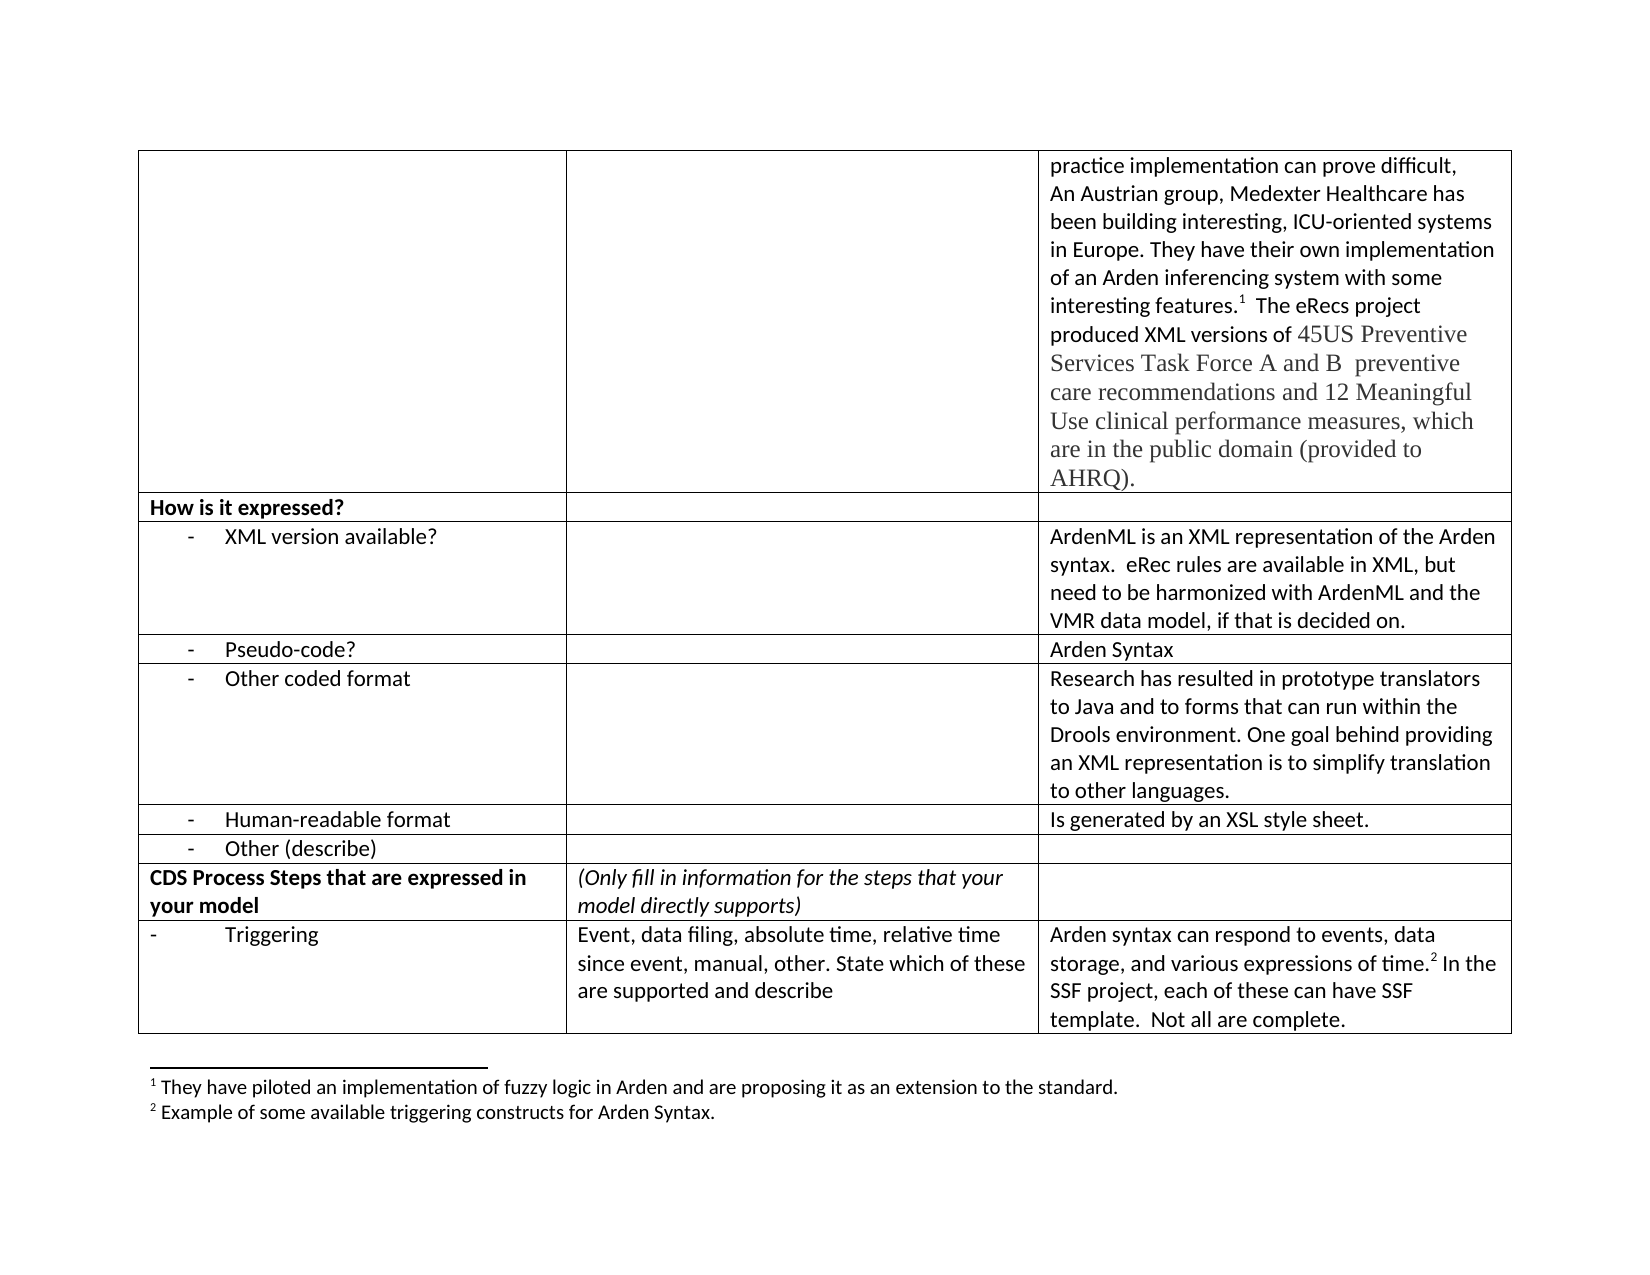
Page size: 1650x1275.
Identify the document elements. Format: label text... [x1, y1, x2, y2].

table_cell CDS Process Steps that are expressed in your model [139, 864, 566, 919]
table_cell Arden syntax can respond to events, data storage, and various expressions of time. In the SSF project, each of these can have SSF template. Not all are complete. [1039, 921, 1511, 1033]
table_cell [1039, 864, 1511, 919]
table_cell [567, 805, 1038, 833]
table_cell ArdenML is an XML representation of the Arden syntax. eRec rules are available in XML, but need to be harmonized with ArdenML and the VMR data model, if that is decided on. [1039, 522, 1511, 634]
table_cell Is generated by an XSL style sheet. [1039, 805, 1511, 833]
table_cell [1039, 151, 1511, 492]
table_cell [567, 835, 1038, 862]
table_cell (Only fill in information for the steps that your model directly supports) [567, 864, 1038, 919]
table_cell Research has resulted in prototype translators to Java and to forms that can run within the Drools environment. One goal behind providing an XML representation is to simplify translation to other languages. [1039, 664, 1511, 804]
table_cell [1039, 493, 1511, 521]
table_cell [1039, 835, 1511, 862]
table_cell [567, 522, 1038, 634]
table_cell How is it expressed? [139, 493, 566, 521]
table_cell XML version available? [139, 522, 566, 634]
table_cell Other (describe) [139, 835, 566, 862]
table_cell [567, 151, 1038, 492]
table_cell Human-readable format [139, 805, 566, 833]
table_cell [567, 635, 1038, 663]
table_cell - Triggering [139, 921, 566, 1033]
table_cell Other coded format [139, 664, 566, 804]
table_cell Pseudo-code? [139, 635, 566, 663]
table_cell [139, 151, 566, 492]
table_cell Event, data filing, absolute time, relative time since event, manual, other. State which of these are supported and describe [567, 921, 1038, 1033]
table_cell [567, 493, 1038, 521]
table_cell [567, 664, 1038, 804]
table_cell Arden Syntax [1039, 635, 1511, 663]
